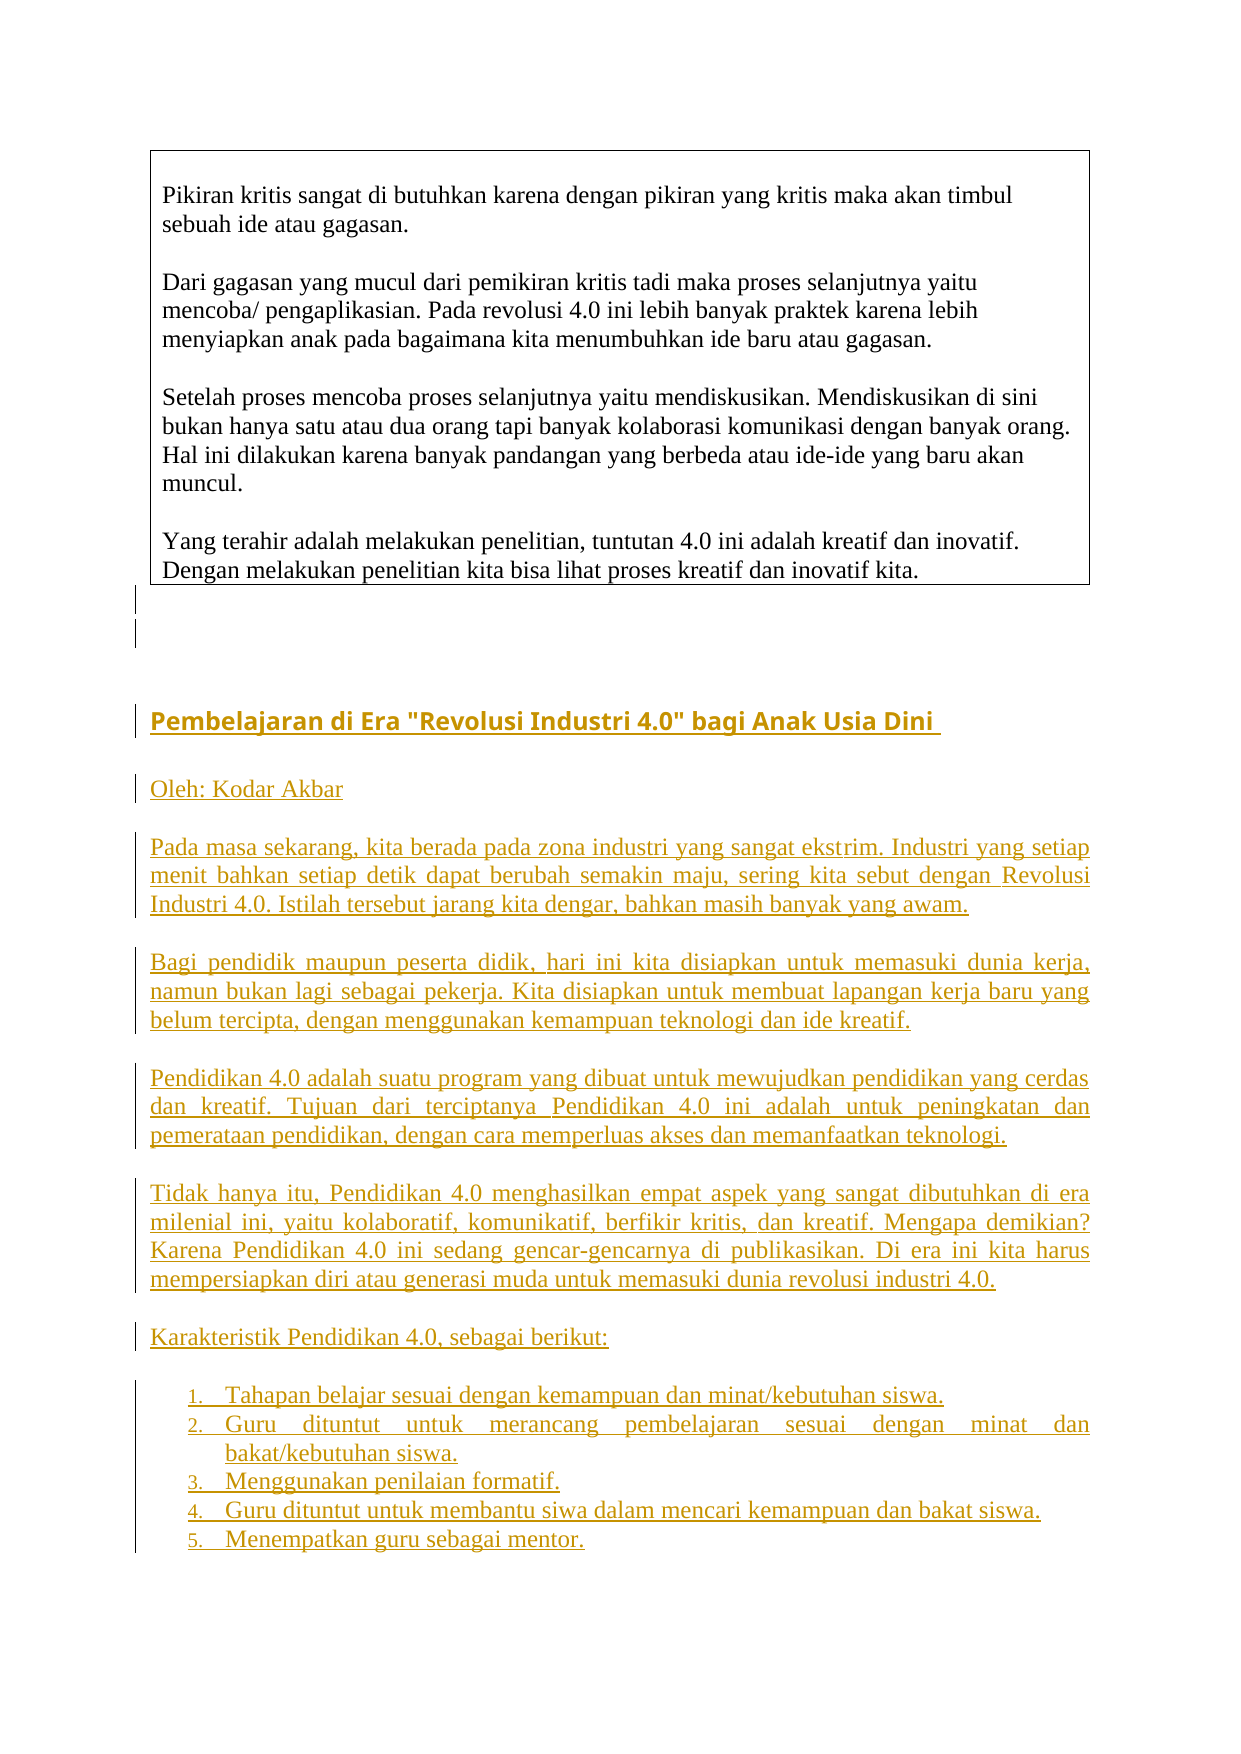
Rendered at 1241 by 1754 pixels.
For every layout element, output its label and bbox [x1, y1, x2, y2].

table_header [151, 151, 1089, 584]
